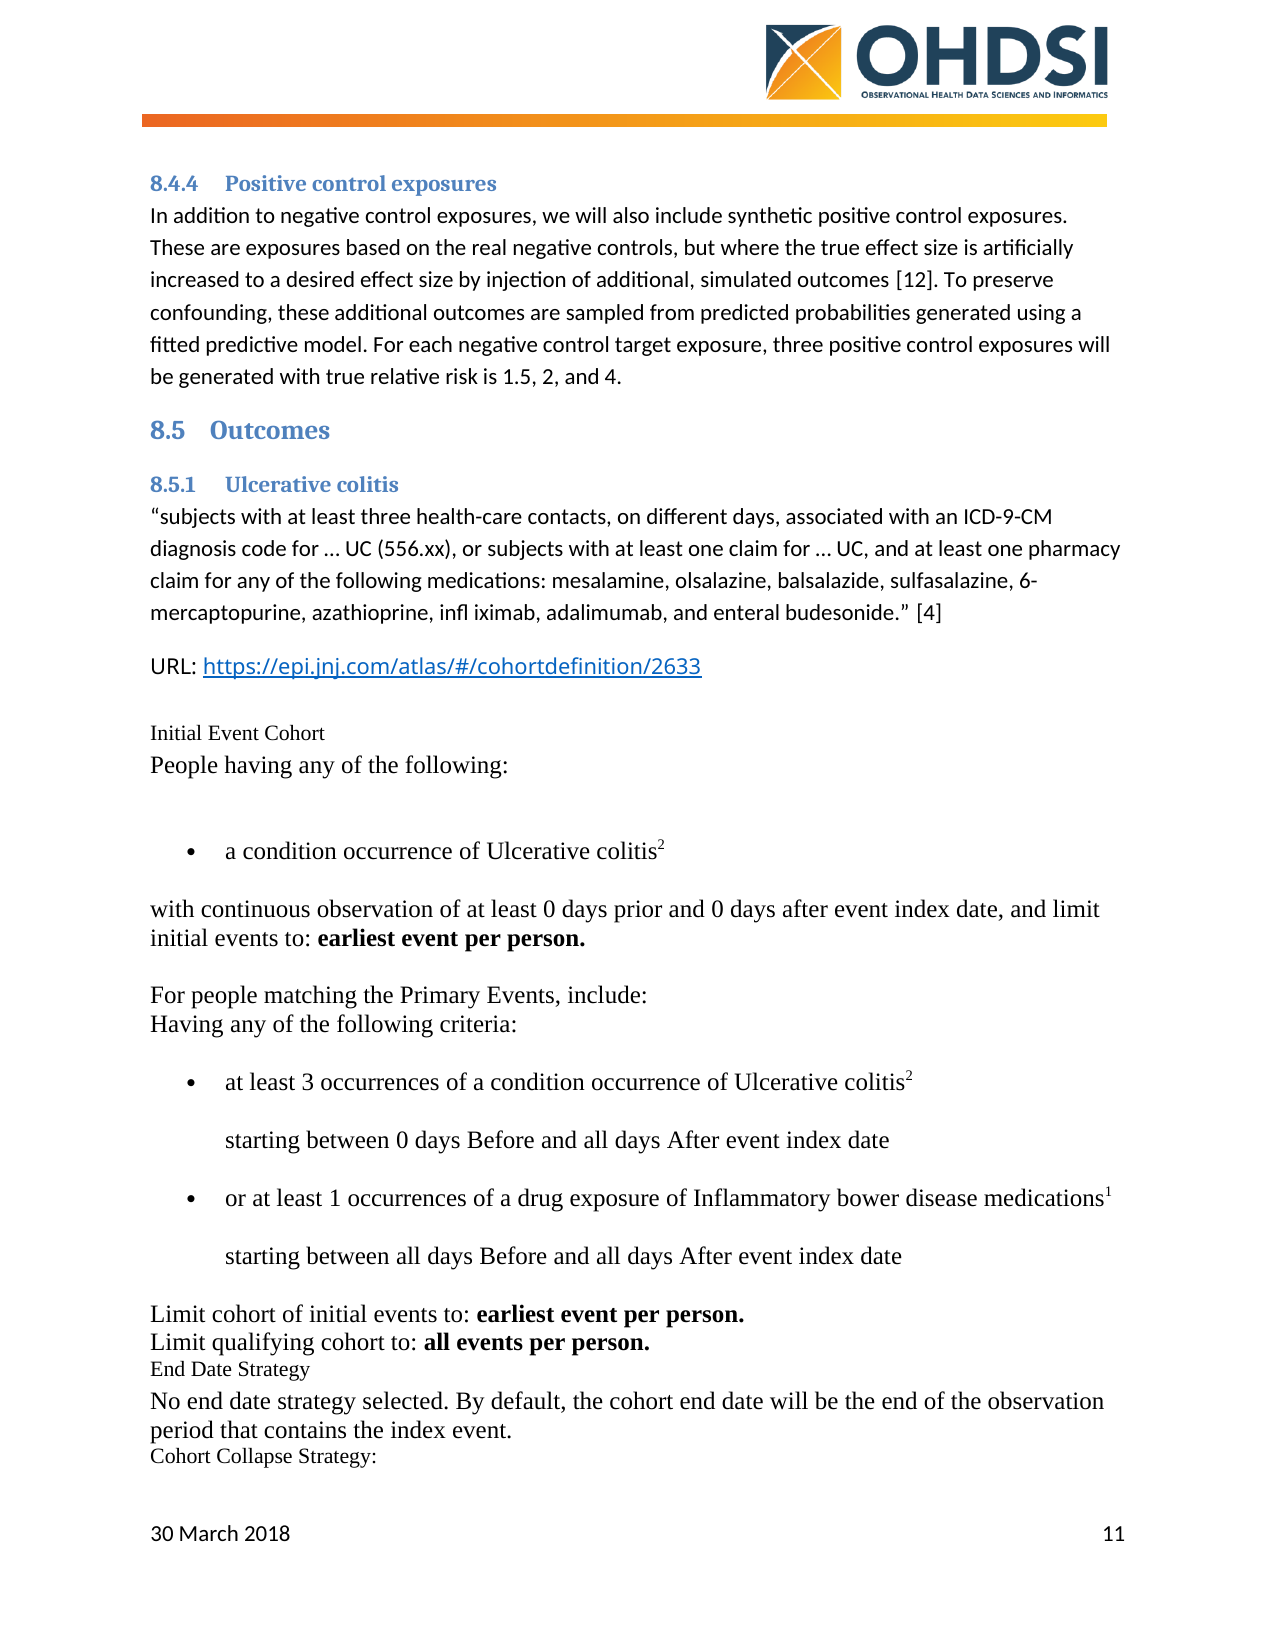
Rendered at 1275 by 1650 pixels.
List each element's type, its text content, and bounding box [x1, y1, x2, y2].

text In addition to negative control exposures, we will also include synthetic positive control exposures. These are exposures based on the real negative controls, but where the true effect size is artificially increased to a desired effect size by injection of additional, simulated outcomes [12]. To preserve confounding, these additional outcomes are sampled from predicted probabilities generated using a fitted predictive model. For each negative control target exposure, three positive control exposures will be generated with true relative risk is 1.5, 2, and 4. [150, 201, 1125, 390]
subtitle Outcomes [150, 415, 1125, 446]
text “subjects with at least three health-care contacts, on different days, associated with an ICD-9-CM diagnosis code for … UC (556.xx), or subjects with at least one claim for … UC, and at least one pharmacy claim for any of the following medications: mesalamine, olsalazine, balsalazide, sulfasalazine, 6-mercaptopurine, azathioprine, infl iximab, adalimumab, and enteral budesonide.” [4] [150, 502, 1125, 626]
text with continuous observation of at least 0 days prior and 0 days after event index date, and limit initial events to: earliest event per person. [150, 894, 1125, 952]
text End Date Strategy [150, 1356, 1125, 1381]
text People having any of the following: [150, 750, 1125, 807]
text starting between all days Before and all days After event index date [225, 1241, 1125, 1269]
text Limit qualifying cohort to: all events per person. [150, 1327, 1125, 1356]
text No end date strategy selected. By default, the cohort end date will be the end of the observation period that contains the index event. [150, 1386, 1125, 1443]
text starting between 0 days Before and all days After event index date [225, 1125, 1125, 1154]
subtitle Ulcerative colitis [150, 472, 1125, 498]
text Limit cohort of initial events to: earliest event per person. [150, 1299, 1125, 1327]
picture [748, 11, 1125, 114]
text Having any of the following criteria: [150, 1009, 1125, 1038]
text Initial Event Cohort [150, 720, 1125, 746]
text URL: https://epi.jnj.com/atlas/#/cohortdefinition/2633 [150, 651, 1125, 681]
list or at least 1 occurrences of a drug exposure of Inflammatory bower disease medications1 [187, 1183, 1125, 1212]
list a condition occurrence of Ulcerative colitis2 [187, 836, 1125, 865]
subtitle Positive control exposures [150, 171, 1125, 197]
list at least 3 occurrences of a condition occurrence of Ulcerative colitis2 [187, 1067, 1125, 1096]
text Cohort Collapse Strategy: [150, 1443, 1125, 1469]
text For people matching the Primary Events, include: [150, 980, 1125, 1009]
